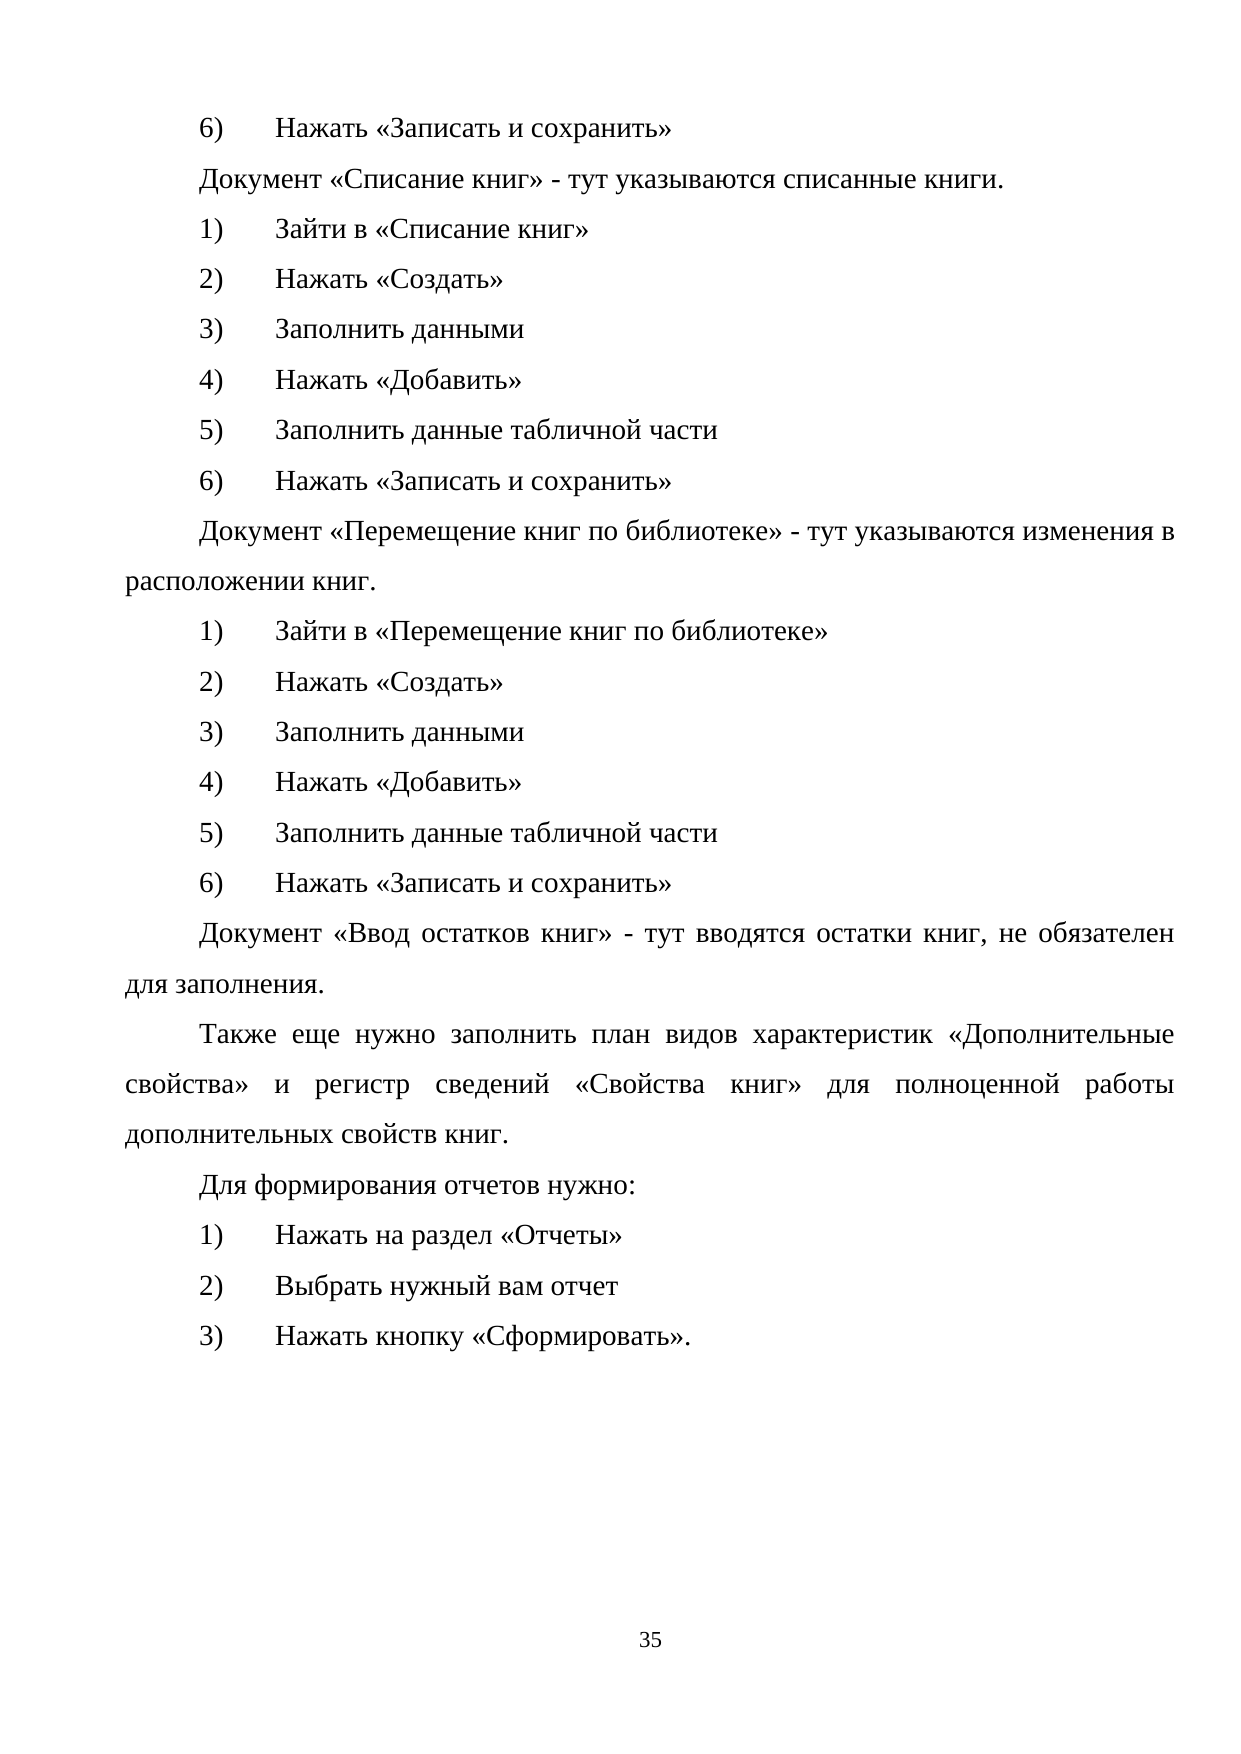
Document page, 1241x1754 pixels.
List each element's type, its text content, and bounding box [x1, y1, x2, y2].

text Документ «Перемещение книг по библиотеке» - тут указываются изменения в расположении книг. [125, 513, 1176, 597]
list Нажать «Создать» [125, 261, 1176, 295]
list Нажать на раздел «Отчеты» [125, 1217, 1176, 1251]
list Нажать «Записать и сохранить» [125, 865, 1176, 899]
list Нажать кнопку «Сформировать». [125, 1318, 1176, 1351]
list Нажать «Добавить» [125, 764, 1176, 798]
text Документ «Ввод остатков книг» - тут вводятся остатки книг, не обязателен для заполнения. [125, 915, 1176, 999]
list Нажать «Записать и сохранить» [125, 110, 1176, 144]
list Нажать «Добавить» [125, 362, 1176, 396]
list Зайти в «Списание книг» [125, 211, 1176, 244]
list Заполнить данными [125, 714, 1176, 748]
text Для формирования отчетов нужно: [125, 1167, 1176, 1201]
list Нажать «Создать» [125, 664, 1176, 697]
list Зайти в «Перемещение книг по библиотеке» [125, 613, 1176, 647]
text Документ «Списание книг» - тут указываются списанные книги. [125, 161, 1176, 194]
list Нажать «Записать и сохранить» [125, 463, 1176, 496]
list Заполнить данные табличной части [125, 412, 1176, 446]
text Также еще нужно заполнить план видов характеристик «Дополнительные свойства» и регистр сведений «Свойства книг» для полноценной работы дополнительных свойств книг. [125, 1016, 1176, 1150]
list Выбрать нужный вам отчет [125, 1268, 1176, 1301]
list Заполнить данными [125, 312, 1176, 345]
list Заполнить данные табличной части [125, 815, 1176, 848]
